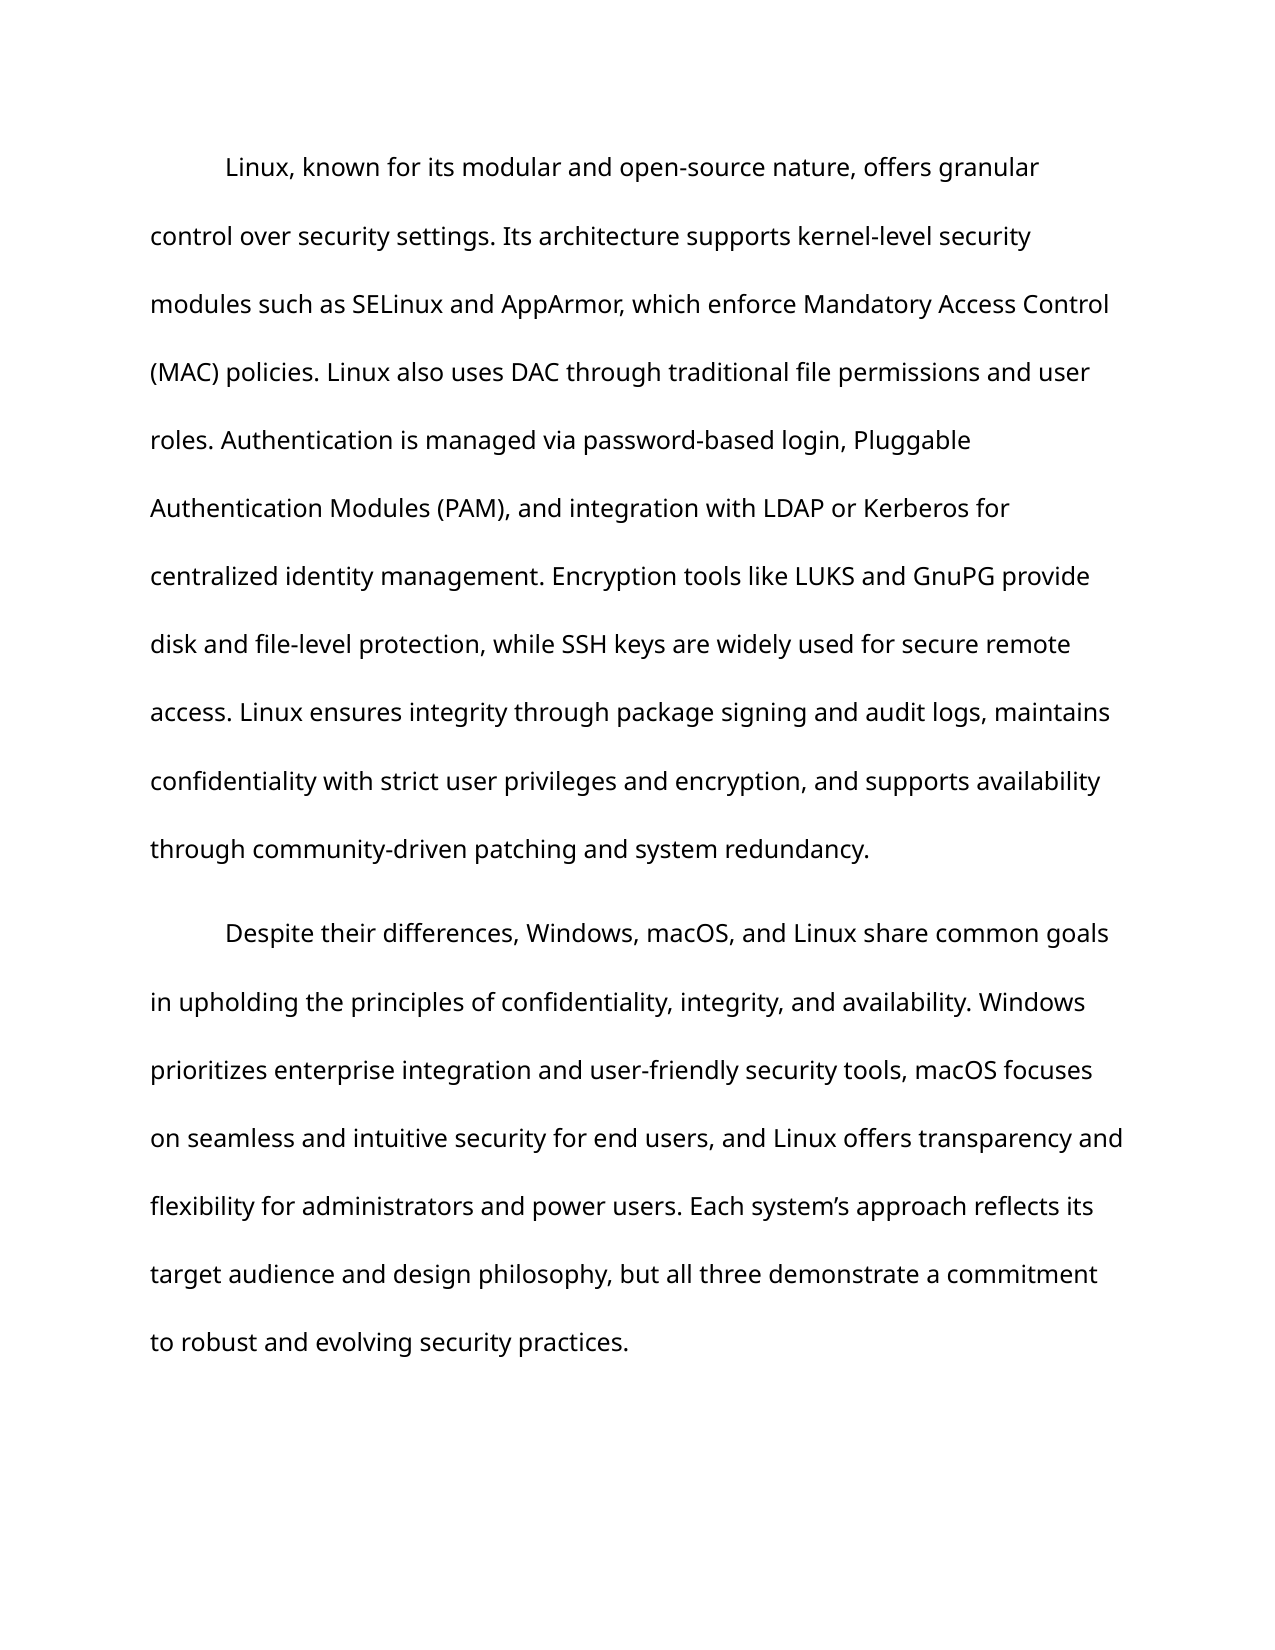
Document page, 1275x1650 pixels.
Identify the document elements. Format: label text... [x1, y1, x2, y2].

text Linux, known for its modular and open-source nature, offers granular control over security settings. Its architecture supports kernel-level security modules such as SELinux and AppArmor, which enforce Mandatory Access Control (MAC) policies. Linux also uses DAC through traditional file permissions and user roles. Authentication is managed via password-based login, Pluggable Authentication Modules (PAM), and integration with LDAP or Kerberos for centralized identity management. Encryption tools like LUKS and GnuPG provide disk and file-level protection, while SSH keys are widely used for secure remote access. Linux ensures integrity through package signing and audit logs, maintains confidentiality with strict user privileges and encryption, and supports availability through community-driven patching and system redundancy. [150, 150, 1125, 865]
text Despite their differences, Windows, macOS, and Linux share common goals in upholding the principles of confidentiality, integrity, and availability. Windows prioritizes enterprise integration and user-friendly security tools, macOS focuses on seamless and intuitive security for end users, and Linux offers transparency and flexibility for administrators and power users. Each system’s approach reflects its target audience and design philosophy, but all three demonstrate a commitment to robust and evolving security practices. [150, 916, 1125, 1359]
